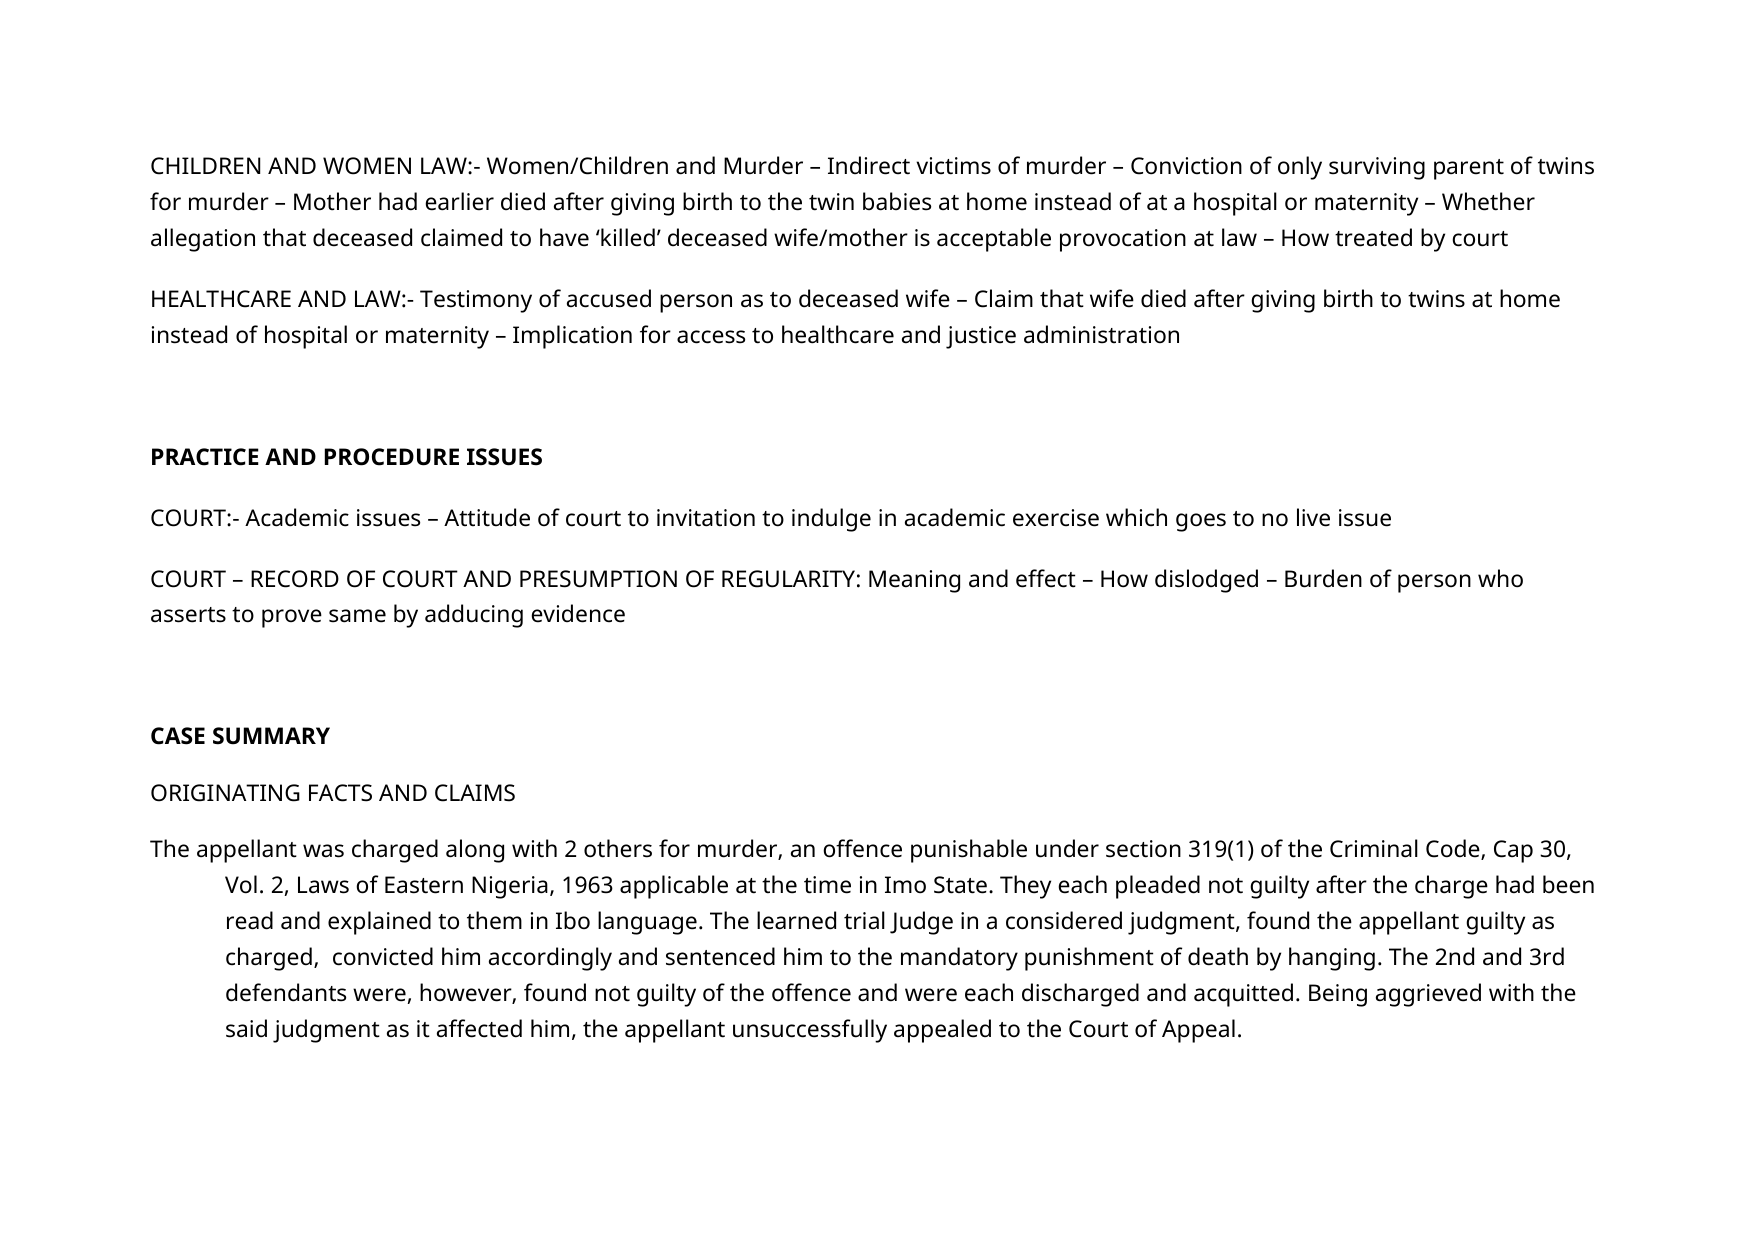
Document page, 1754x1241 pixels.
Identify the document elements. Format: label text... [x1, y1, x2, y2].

text COURT – RECORD OF COURT AND PRESUMPTION OF REGULARITY: Meaning and effect – How dislodged – Burden of person who asserts to prove same by adducing evidence [150, 562, 1604, 630]
text COURT:- Academic issues – Attitude of court to invitation to indulge in academic exercise which goes to no live issue [150, 502, 1604, 533]
text CHILDREN AND WOMEN LAW:- Women/Children and Murder – Indirect victims of murder – Conviction of only surviving parent of twins for murder – Mother had earlier died after giving birth to the twin babies at home instead of at a hospital or maternity – Whether allegation that deceased claimed to have ‘killed’ deceased wife/mother is acceptable provocation at law – How treated by court [150, 150, 1604, 253]
text ORIGINATING FACTS AND CLAIMS [150, 777, 1604, 808]
text The appellant was charged along with 2 others for murder, an offence punishable under section 319(1) of the Criminal Code, Cap 30, Vol. 2, Laws of Eastern Nigeria, 1963 applicable at the time in Imo State. They each pleaded not guilty after the charge had been read and explained to them in Ibo language. The learned trial Judge in a considered judgment, found the appellant guilty as charged, convicted him accordingly and sentenced him to the mandatory punishment of death by hanging. The 2nd and 3rd defendants were, however, found not guilty of the offence and were each discharged and acquitted. Being aggrieved with the said judgment as it affected him, the appellant unsuccessfully appealed to the Court of Appeal. [150, 833, 1604, 1044]
text HEALTHCARE AND LAW:- Testimony of accused person as to deceased wife – Claim that wife died after giving birth to twins at home instead of hospital or maternity – Implication for access to healthcare and justice administration [150, 283, 1604, 350]
text CASE SUMMARY [150, 720, 1604, 752]
text PRACTICE AND PROCEDURE ISSUES [150, 441, 1604, 472]
